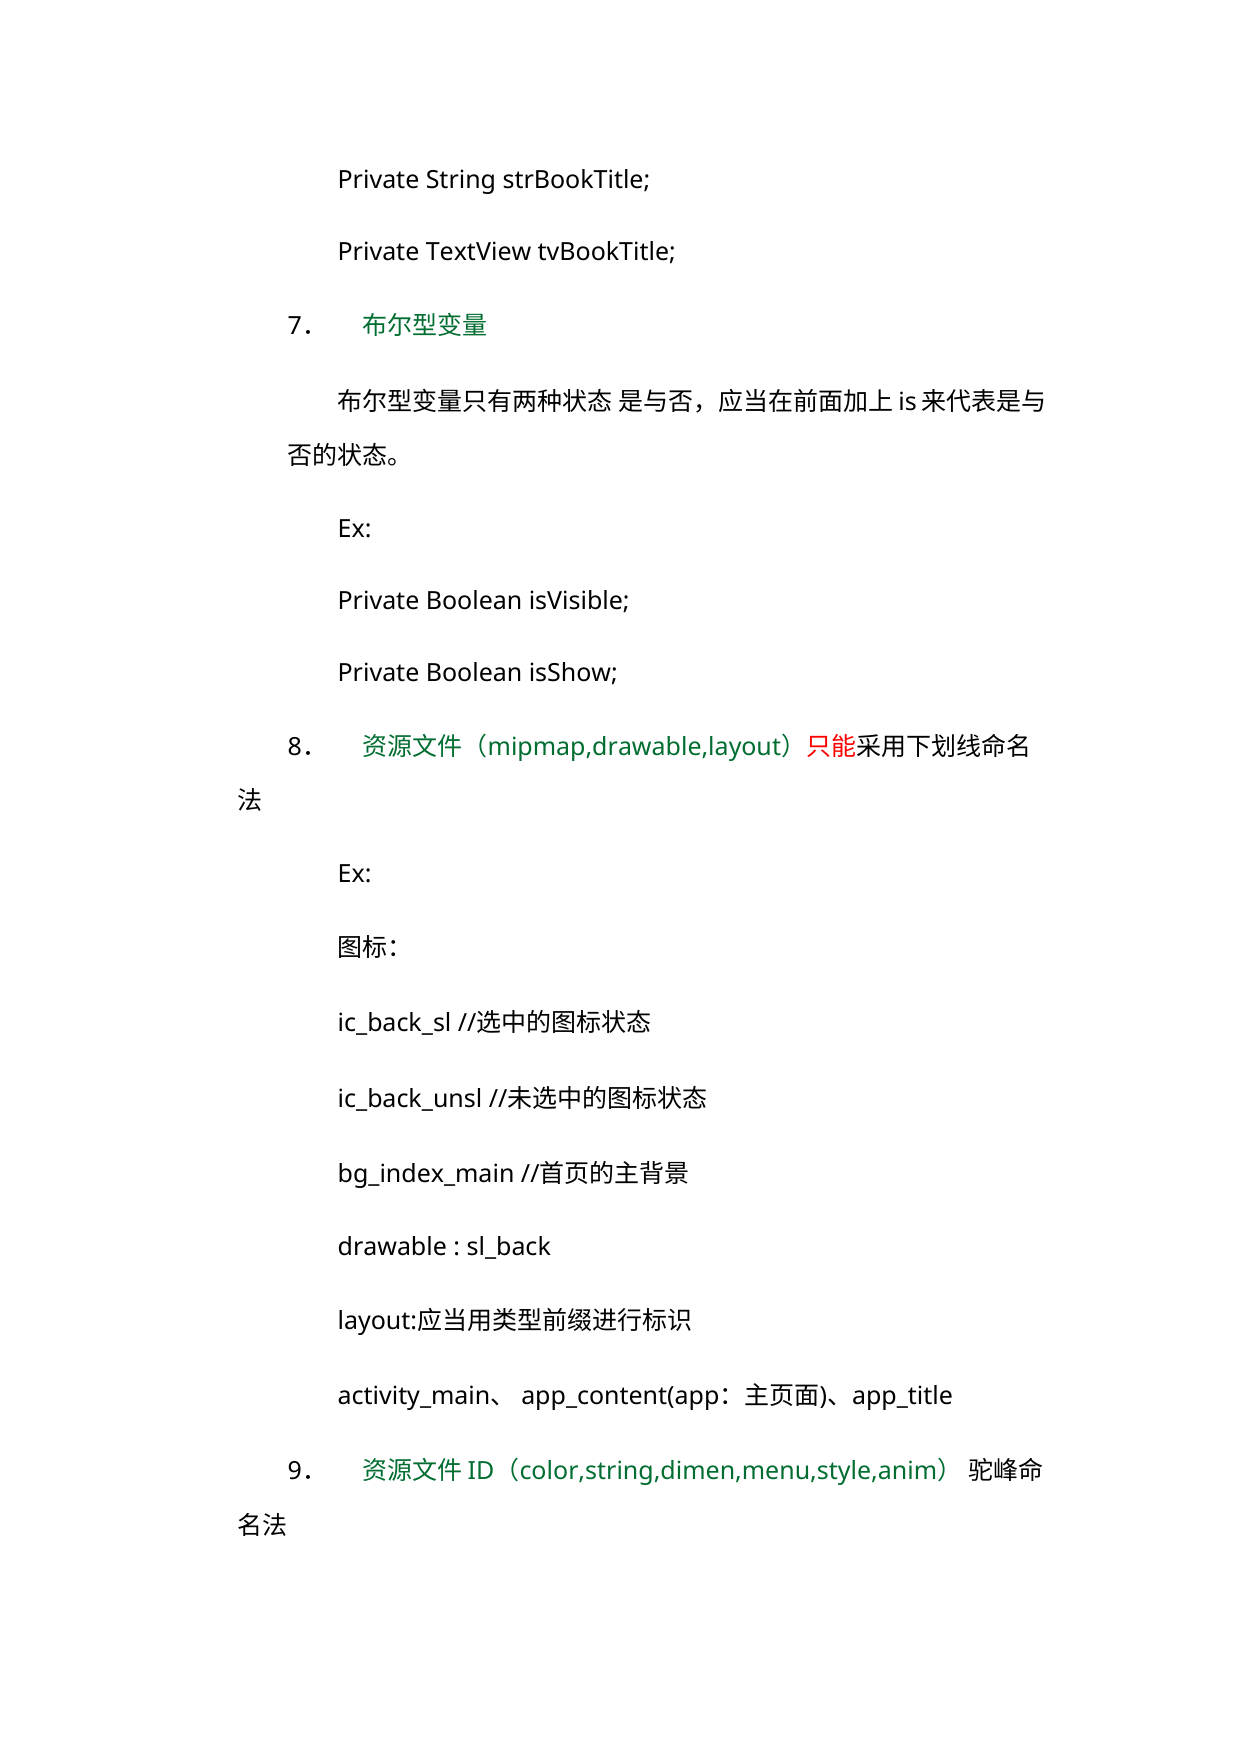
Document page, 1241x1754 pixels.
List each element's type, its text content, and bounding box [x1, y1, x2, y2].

list activity_main、 app_content(app：主页面)、app_title [287, 1376, 1053, 1412]
list 资源文件（mipmap,drawable,layout）只能采用下划线命名法 [237, 726, 1053, 817]
list Ex: [287, 856, 1053, 890]
list layout:应当用类型前缀进行标识 [287, 1300, 1053, 1337]
list Private Boolean isVisible; [287, 582, 1053, 616]
list 图标： [287, 928, 1053, 964]
list Private TextView tvBookTitle; [287, 234, 1053, 268]
list Ex: [287, 511, 1053, 544]
list 布尔型变量 [237, 306, 1053, 342]
list ic_back_sl //选中的图标状态 [287, 1003, 1053, 1039]
list 布尔型变量只有两种状态 是与否，应当在前面加上is来代表是与否的状态。 [287, 381, 1053, 472]
list drawable : sl_back [287, 1228, 1053, 1262]
list bg_index_main //首页的主背景 [287, 1153, 1053, 1189]
list Private String strBookTitle; [287, 162, 1053, 196]
list ic_back_unsl //未选中的图标状态 [287, 1078, 1053, 1114]
list 资源文件ID（color,string,dimen,menu,style,anim） 驼峰命名法 [237, 1451, 1053, 1541]
list Private Boolean isShow; [287, 654, 1053, 688]
